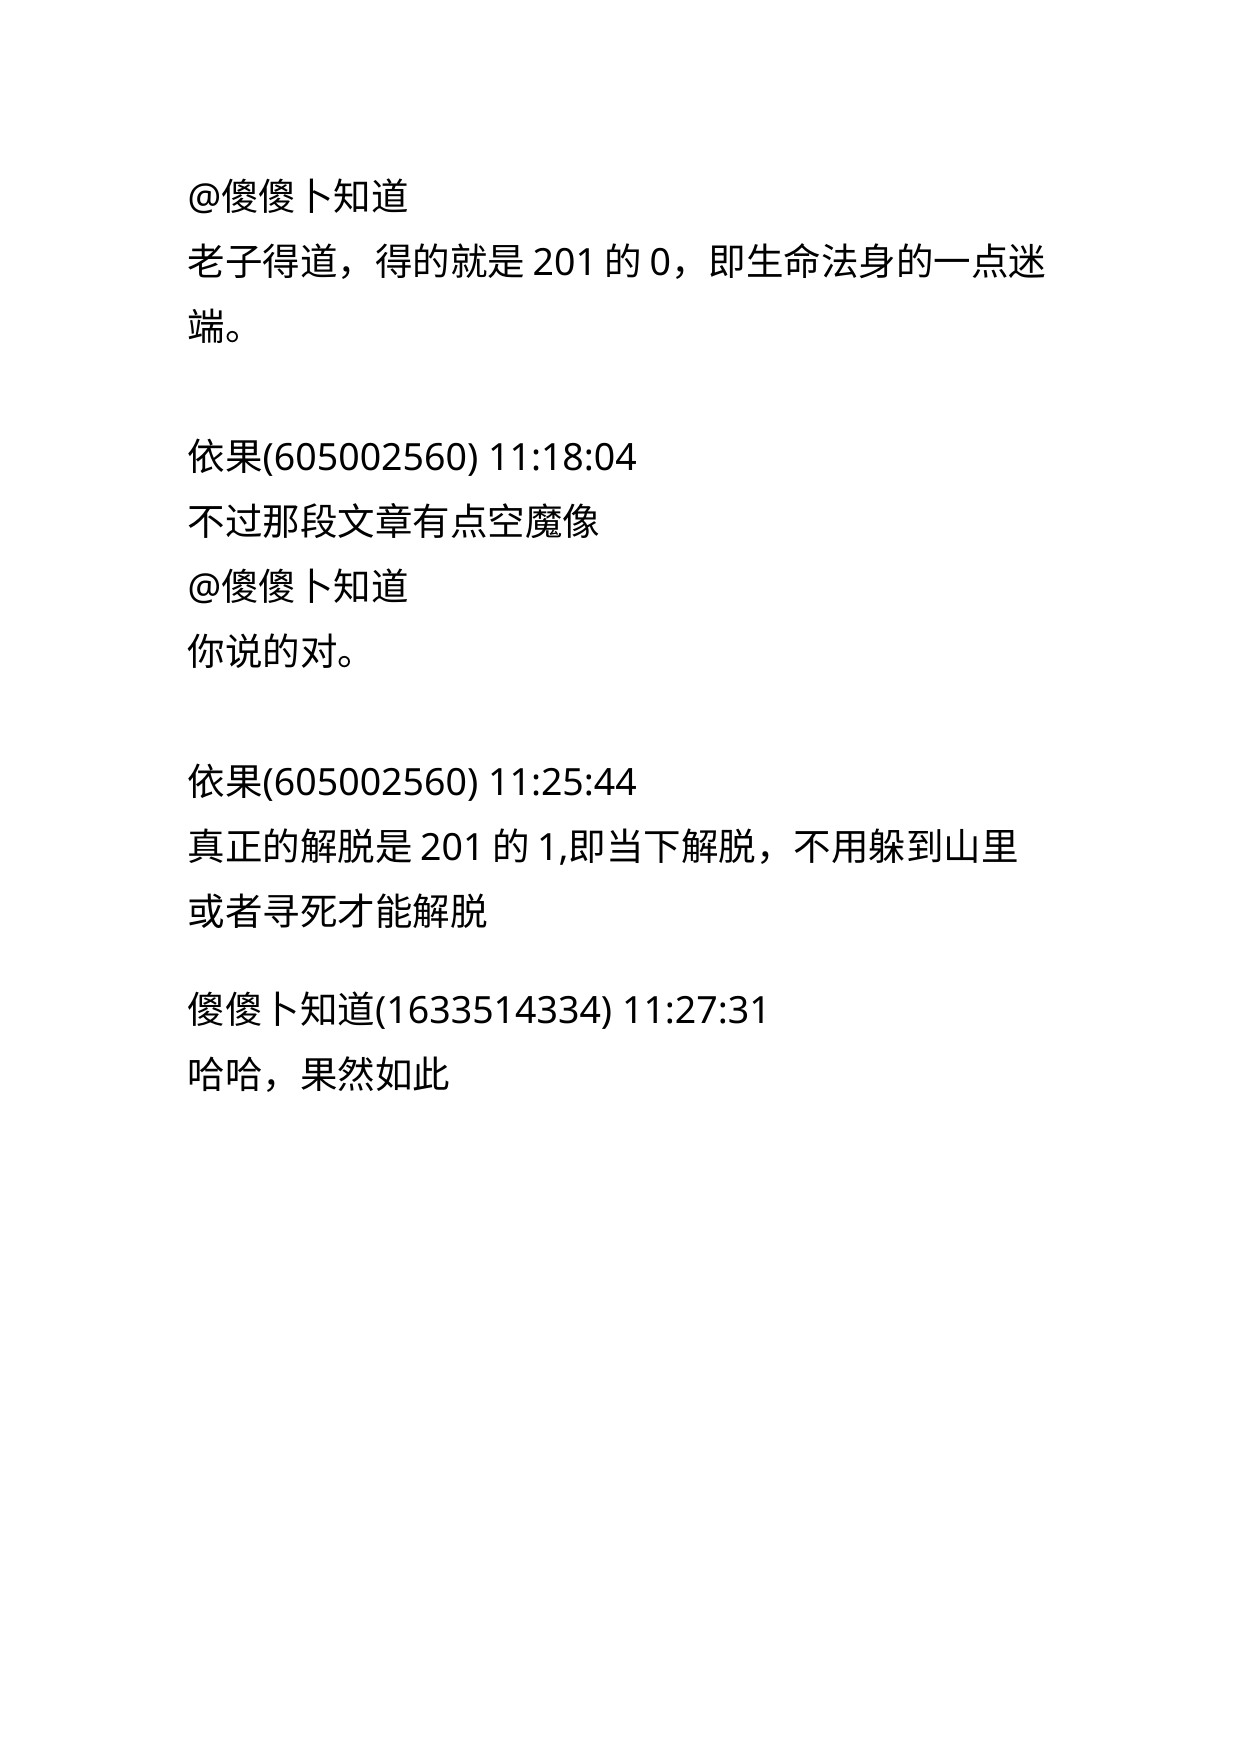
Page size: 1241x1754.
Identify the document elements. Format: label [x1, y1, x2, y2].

text [187, 162, 1053, 1104]
